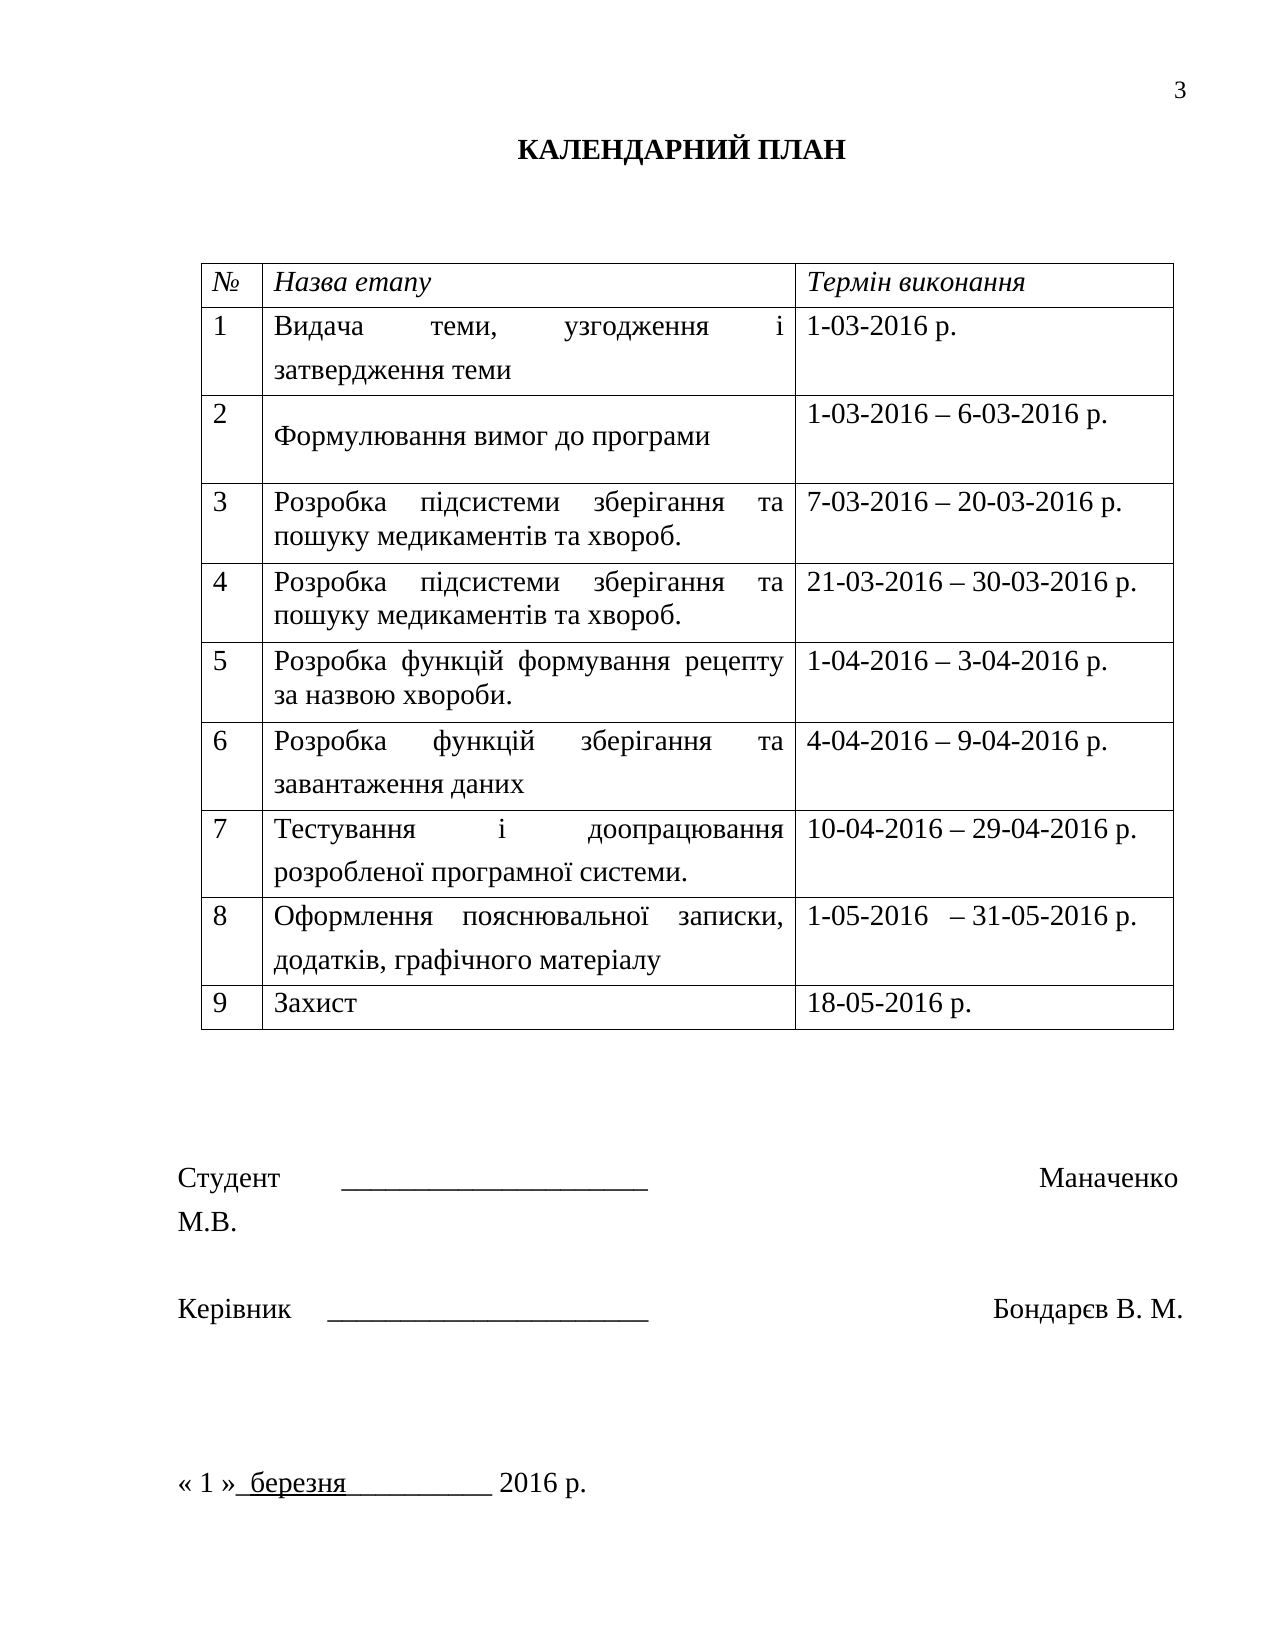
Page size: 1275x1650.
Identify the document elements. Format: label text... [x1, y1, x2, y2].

table_cell 8 [202, 898, 262, 984]
table_cell 1-03-2016 р. [796, 308, 1173, 395]
table_cell Тестування і доопрацювання розробленої програмної системи. [263, 811, 795, 897]
table_cell 1-04-2016 – 3-04-2016 р. [796, 643, 1173, 722]
table_cell 2 [202, 396, 262, 483]
table_cell 7-03-2016 – 20-03-2016 р. [796, 484, 1173, 563]
table_cell Розробка підсистеми зберігання та пошуку медикаментів та хвороб. [263, 564, 795, 642]
table_cell 7 [202, 811, 262, 897]
table_cell 1 [202, 308, 262, 395]
text Студент _____________________ Маначенко М.В. [177, 1160, 1186, 1237]
table_cell Видача теми, узгодження і затвердження теми [263, 308, 795, 395]
table_cell 10-04-2016 – 29-04-2016 р. [796, 811, 1173, 897]
text КАЛЕНДАРНИЙ ПЛАН [177, 132, 1186, 166]
table_cell Захист [263, 986, 795, 1028]
table_header № [202, 264, 262, 307]
table_cell 21-03-2016 – 30-03-2016 р. [796, 564, 1173, 642]
table_cell Розробка функцій формування рецепту за назвою хвороби. [263, 643, 795, 722]
table_cell 5 [202, 643, 262, 722]
table_header Назва етапу [263, 264, 795, 307]
table_cell 4 [202, 564, 262, 642]
table_cell 1-05-2016 – 31-05-2016 р. [796, 898, 1173, 984]
table_cell Оформлення пояснювальної записки, додатків, графічного матеріалу [263, 898, 795, 984]
text Керівник ______________________ Бондарєв В. М. [177, 1291, 1186, 1368]
table_header Термін виконання [796, 264, 1173, 307]
table_cell 3 [202, 484, 262, 563]
table_cell 1-03-2016 – 6-03-2016 р. [796, 396, 1173, 483]
table_cell 18-05-2016 р. [796, 986, 1173, 1028]
text « 1 »_березня__________ 2016 р. [177, 1465, 1186, 1498]
table_cell 4-04-2016 – 9-04-2016 р. [796, 723, 1173, 810]
table_cell Формулювання вимог до програми [263, 396, 795, 483]
table_cell 9 [202, 986, 262, 1028]
table_cell 6 [202, 723, 262, 810]
table_cell Розробка підсистеми зберігання та пошуку медикаментів та хвороб. [263, 484, 795, 563]
table_cell Розробка функцій зберігання та завантаження даних [263, 723, 795, 810]
